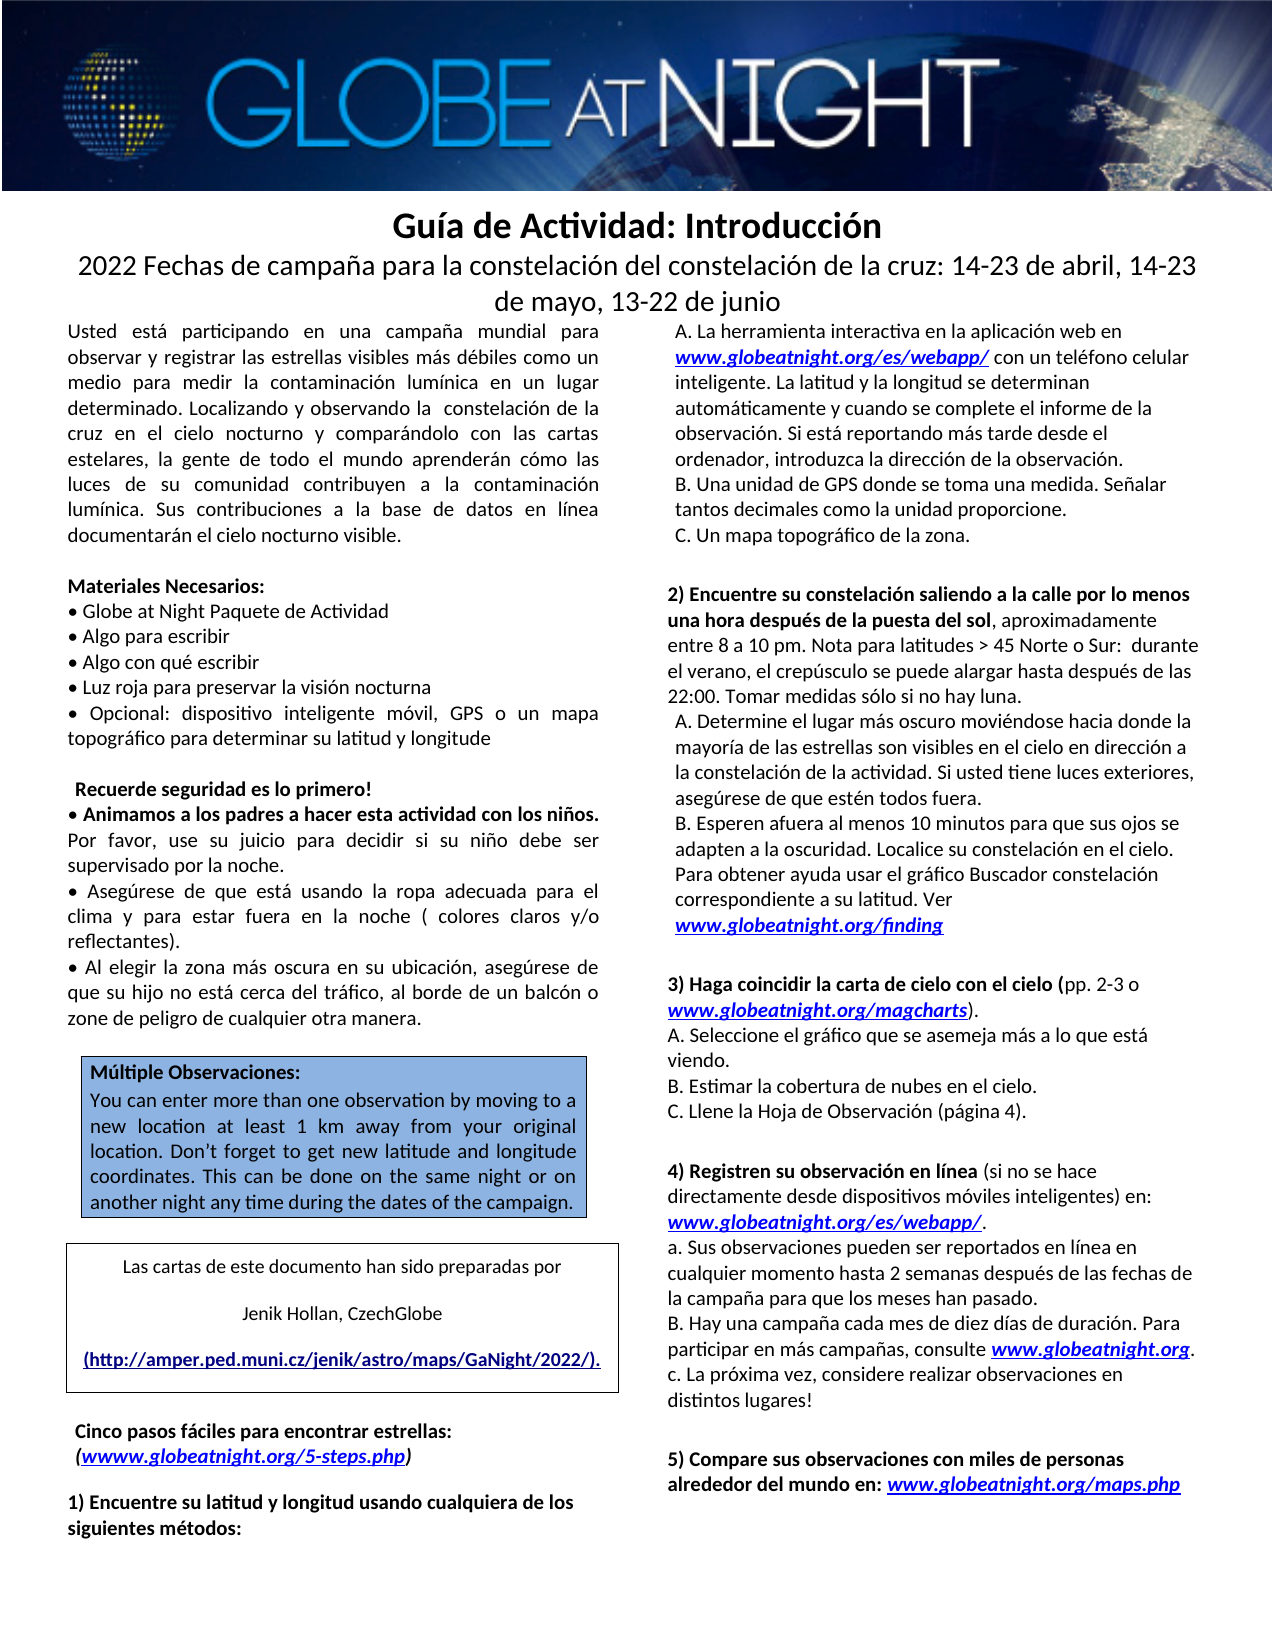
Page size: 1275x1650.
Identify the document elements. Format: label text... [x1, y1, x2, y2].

text a. Sus observaciones pueden ser reportados en línea en cualquier momento hasta 2 semanas después de las fechas de la campaña para que los meses han pasado. [667, 1234, 1200, 1311]
text 3) Haga coincidir la carta de cielo con el cielo (pp. 2-3 o www.globeatnight.org/magcharts). [667, 971, 1200, 1022]
text 2) Encuentre su constelación saliendo a la calle por lo menos una hora después de la puesta del sol, aproximadamente entre 8 a 10 pm. Nota para latitudes > 45 Norte o Sur: durante el verano, el crepúsculo se puede alargar hasta después de las 22:00. Tomar medidas sólo si no hay luna. [667, 582, 1200, 709]
text • Algo con qué escribir [67, 649, 600, 674]
text Jenik Hollan, CzechGlobe [67, 1289, 618, 1335]
text (http://amper.ped.muni.cz/jenik/astro/maps/GaNight/2022/). [67, 1335, 618, 1392]
text B. Hay una campaña cada mes de diez días de duración. Para participar en más campañas, consulte www.globeatnight.org. [667, 1311, 1200, 1361]
text 4) Registren su observación en línea (si no se hace directamente desde dispositivos móviles inteligentes) en: www.globeatnight.org/es/webapp/. [667, 1158, 1200, 1234]
text • Luz roja para preservar la visión nocturna [67, 674, 600, 700]
text Guía de Actividad: Introducción [75, 191, 1200, 247]
text • Al elegir la zona más oscura en su ubicación, asegúrese de que su hijo no está cerca del tráfico, al borde de un balcón o zone de peligro de cualquier otra manera. [67, 954, 600, 1030]
text 2022 Fechas de campaña para la constelación del constelación de la cruz: 14-23 de abril, 14-23 de mayo, 13-22 de junio [75, 247, 1200, 319]
text C. Un mapa topográfico de la zona. [675, 522, 1200, 547]
text Materiales Necesarios: [67, 573, 600, 598]
text B. Esperen afuera al menos 10 minutos para que sus ojos se adapten a la oscuridad. Localice su constelación en el cielo. Para obtener ayuda usar el gráfico Buscador constelación correspondiente a su latitud. Ver www.globeatnight.org/finding [675, 810, 1200, 937]
text Las cartas de este documento han sido preparadas por [67, 1244, 618, 1289]
text A. La herramienta interactiva en la aplicación web en www.globeatnight.org/es/webapp/ con un teléfono celular inteligente. La latitud y la longitud se determinan automáticamente y cuando se complete el informe de la observación. Si está reportando más tarde desde el ordenador, introduzca la dirección de la observación. [675, 319, 1200, 471]
text C. Llene la Hoja de Observación (página 4). [667, 1098, 1200, 1124]
text • Opcional: dispositivo inteligente móvil, GPS o un mapa topográfico para determinar su latitud y longitude [67, 700, 600, 751]
text Recuerde seguridad es lo primero! [75, 776, 600, 802]
text • Algo para escribir [67, 624, 600, 649]
text Múltiple Observaciones: [82, 1057, 586, 1084]
text Usted está participando en una campaña mundial para observar y registrar las estrellas visibles más débiles como un medio para medir la contaminación lumínica en un lugar determinado. Localizando y observando la constelación de la cruz en el cielo nocturno y comparándolo con las cartas estelares, la gente de todo el mundo aprenderán cómo las luces de su comunidad contribuyen a la contaminación lumínica. Sus contribuciones a la base de datos en línea documentarán el cielo nocturno visible. [67, 319, 600, 547]
text Cinco pasos fáciles para encontrar estrellas: (w) [75, 1418, 600, 1469]
text A. Seleccione el gráfico que se asemeja más a lo que está viendo. [667, 1022, 1200, 1073]
text B. Una unidad de GPS donde se toma una medida. Señalar tantos decimales como la unidad proporcione. [675, 471, 1200, 522]
text A. Determine el lugar más oscuro moviéndose hacia donde la mayoría de las estrellas son visibles en el cielo en dirección a la constelación de la actividad. Si usted tiene luces exteriores, asegúrese de que estén todos fuera. [675, 709, 1200, 810]
text • Animamos a los padres a hacer esta actividad con los niños. Por favor, use su juicio para decidir si su niño debe ser supervisado por la noche. [67, 802, 600, 878]
text • Globe at Night Paquete de Actividad [67, 598, 600, 624]
text • Asegúrese de que está usando la ropa adecuada para el clima y para estar fuera en la noche ( colores claros y/o reflectantes). [67, 878, 600, 954]
text 1) Encuentre su latitud y longitud usando cualquiera de los siguientes métodos: [67, 1489, 600, 1540]
text c. La próxima vez, considere realizar observaciones en distintos lugares! [667, 1361, 1200, 1412]
text B. Estimar la cobertura de nubes en el cielo. [667, 1073, 1200, 1098]
text 5) Compare sus observaciones con miles de personas alrededor del mundo en: www.globeatnight.org/maps.php [667, 1446, 1200, 1497]
text You can enter more than one observation by moving to a new location at least 1 km away from your original location. Don’t forget to get new latitude and longitude coordinates. This can be done on the same night or on another night any time during the dates of the campaign. [82, 1084, 586, 1217]
